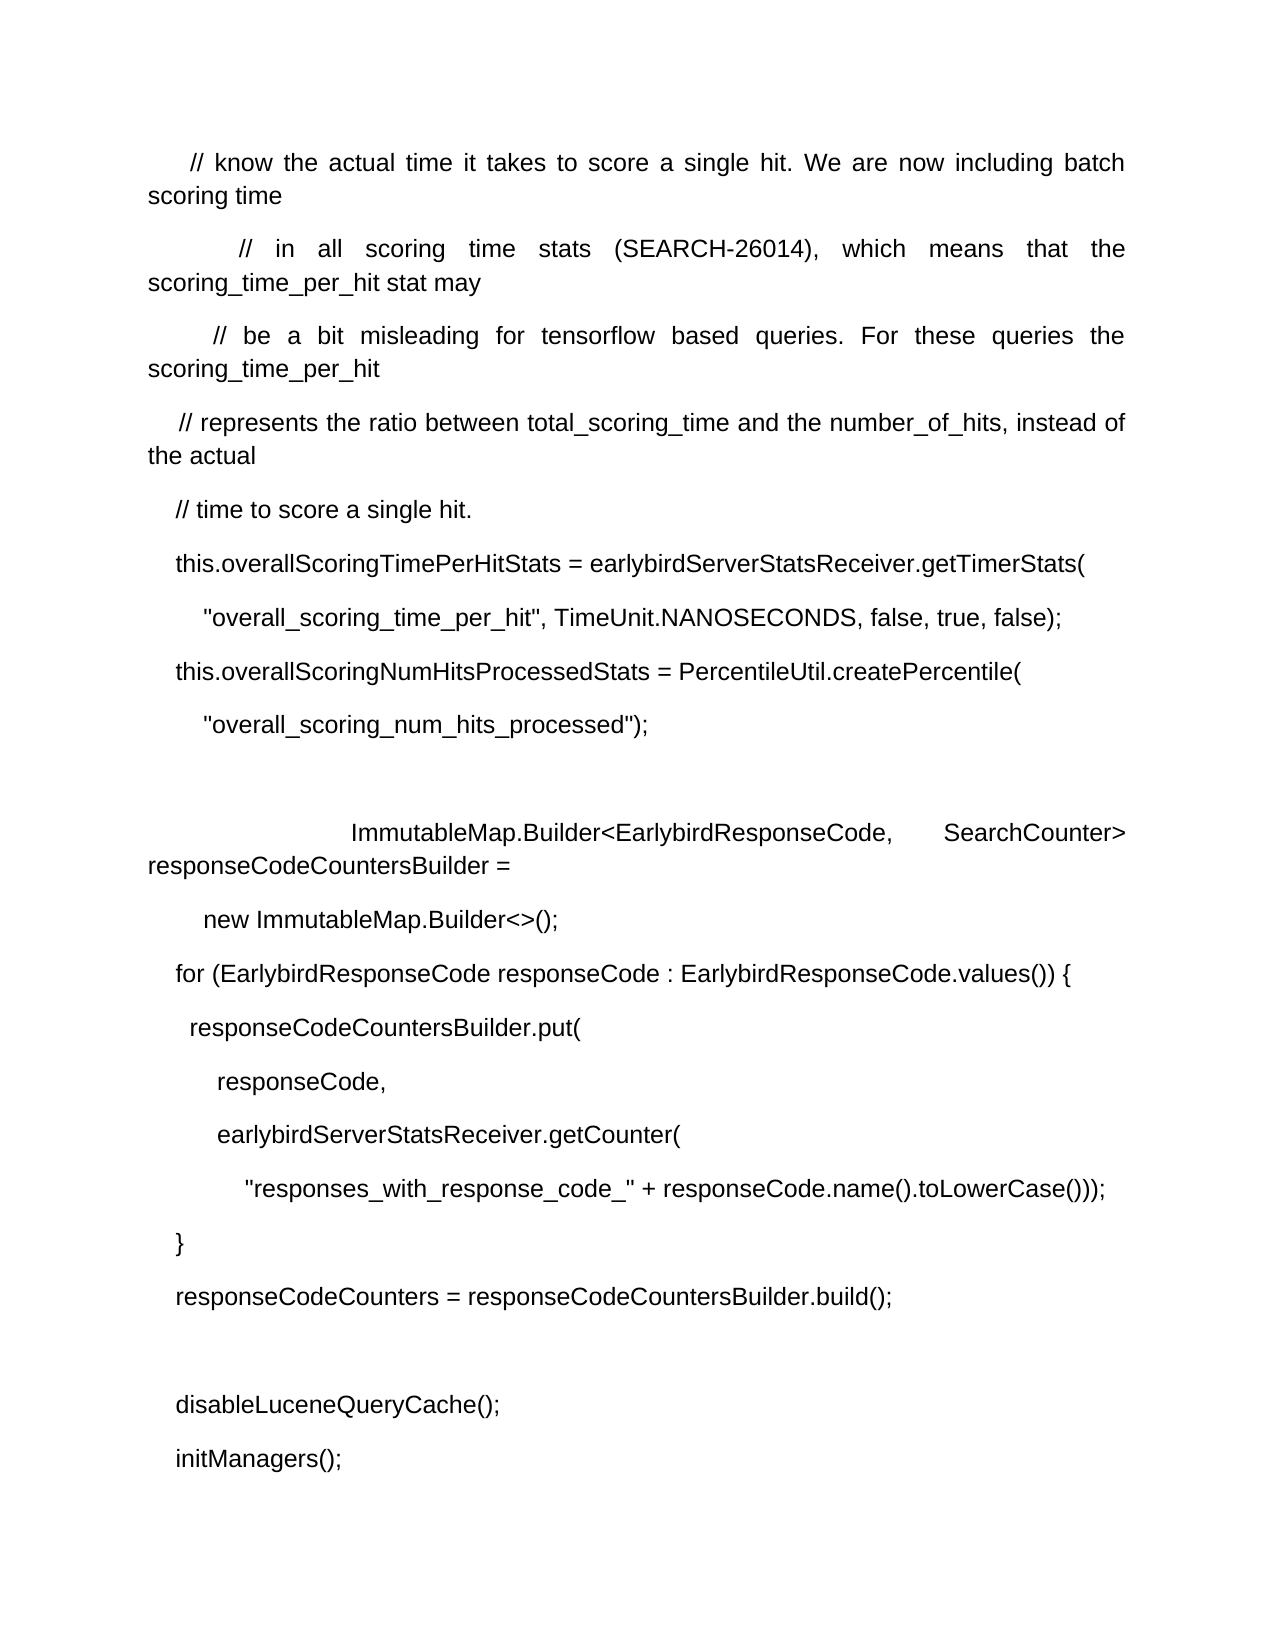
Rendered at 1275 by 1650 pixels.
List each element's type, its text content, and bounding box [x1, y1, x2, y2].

text // know the actual time it takes to score a single hit. We are now including batch scoring time [148, 148, 1127, 209]
text this.overallScoringTimePerHitStats = earlybirdServerStatsReceiver.getTimerStats( [148, 549, 1127, 578]
text responseCodeCounters = responseCodeCountersBuilder.build(); [148, 1282, 1127, 1311]
text initManagers(); [148, 1444, 1127, 1472]
text disableLuceneQueryCache(); [148, 1390, 1127, 1418]
text "overall_scoring_time_per_hit", TimeUnit.NANOSECONDS, false, true, false); [148, 603, 1127, 632]
text ImmutableMap.Builder<EarlybirdResponseCode, SearchCounter> responseCodeCountersBuilder = [148, 818, 1127, 880]
text for (EarlybirdResponseCode responseCode : EarlybirdResponseCode.values()) { [148, 959, 1127, 988]
text } [148, 1228, 1127, 1257]
text "responses_with_response_code_" + responseCode.name().toLowerCase())); [148, 1174, 1127, 1203]
text // be a bit misleading for tensorflow based queries. For these queries the scoring_time_per_hit [148, 321, 1127, 383]
text // in all scoring time stats (SEARCH-26014), which means that the scoring_time_per_hit stat may [148, 234, 1127, 296]
text responseCode, [148, 1067, 1127, 1095]
text responseCodeCountersBuilder.put( [148, 1013, 1127, 1042]
text // represents the ratio between total_scoring_time and the number_of_hits, instead of the actual [148, 408, 1127, 470]
text earlybirdServerStatsReceiver.getCounter( [148, 1121, 1127, 1149]
text this.overallScoringNumHitsProcessedStats = PercentileUtil.createPercentile( [148, 657, 1127, 685]
text new ImmutableMap.Builder<>(); [148, 905, 1127, 934]
text // time to score a single hit. [148, 495, 1127, 524]
text "overall_scoring_num_hits_processed"); [148, 711, 1127, 739]
